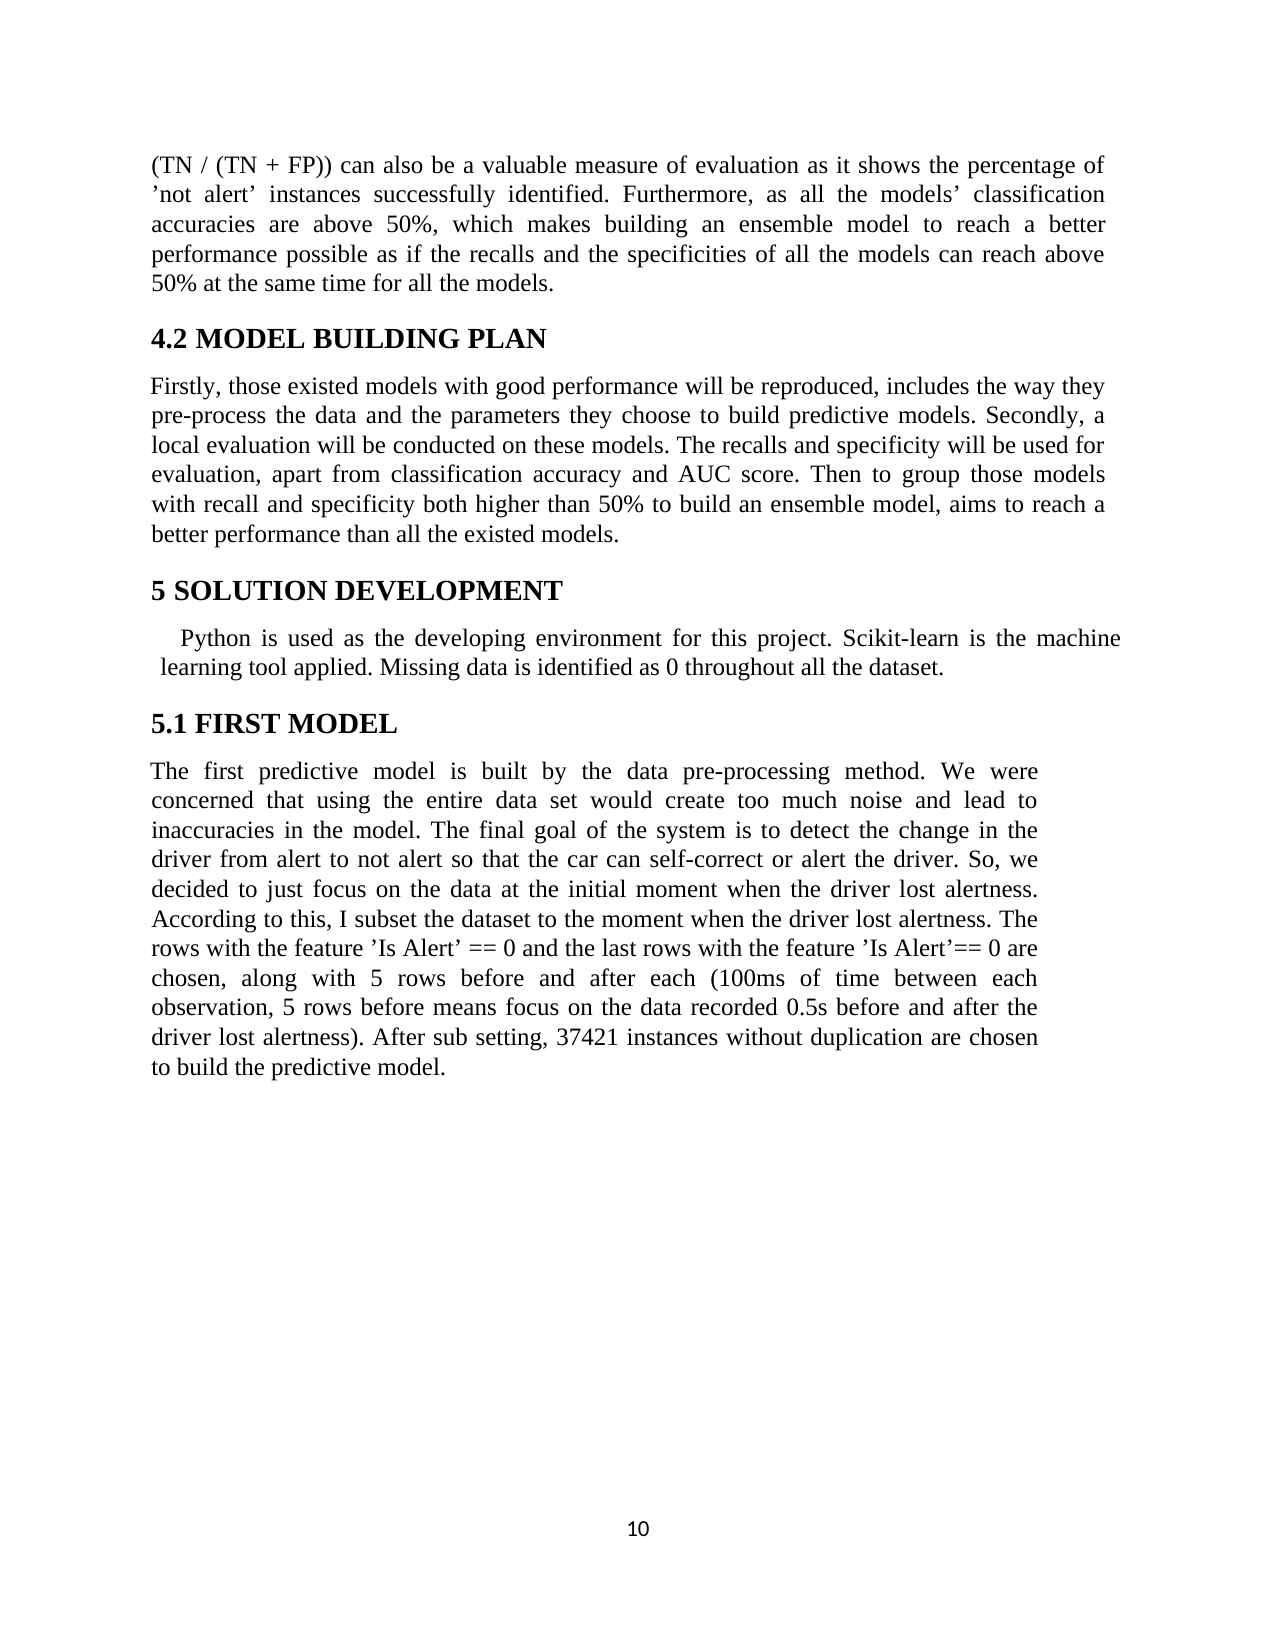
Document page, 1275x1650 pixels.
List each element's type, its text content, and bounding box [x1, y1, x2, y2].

text The first predictive model is built by the data pre-processing method. We were concerned that using the entire data set would create too much noise and lead to inaccuracies in the model. The final goal of the system is to detect the change in the driver from alert to not alert so that the car can self-correct or alert the driver. So, we decided to just focus on the data at the initial moment when the driver lost alertness. According to this, I subset the dataset to the moment when the driver lost alertness. The rows with the feature ’Is Alert’ == 0 and the last rows with the feature ’Is Alert’== 0 are chosen, along with 5 rows before and after each (100ms of time between each observation, 5 rows before means focus on the data recorded 0.5s before and after the driver lost alertness). After sub setting, 37421 instances without duplication are chosen to build the predictive model. [150, 756, 1039, 1080]
subtitle 5 SOLUTION DEVELOPMENT [151, 573, 1188, 606]
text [150, 150, 1106, 297]
text Firstly, those existed models with good performance will be reproduced, includes the way they pre-process the data and the parameters they choose to build predictive models. Secondly, a local evaluation will be conducted on these models. The recalls and specificity will be used for evaluation, apart from classification accuracy and AUC score. Then to group those models with recall and specificity both higher than 50% to build an ensemble model, aims to reach a better performance than all the existed models. [150, 371, 1106, 547]
text Python is used as the developing environment for this project. Scikit-learn is the machine learning tool applied. Missing data is identified as 0 throughout all the dataset. [160, 623, 1122, 681]
subtitle 5.1 FIRST MODEL [151, 706, 1188, 739]
subtitle 4.2 MODEL BUILDING PLAN [151, 321, 1188, 355]
